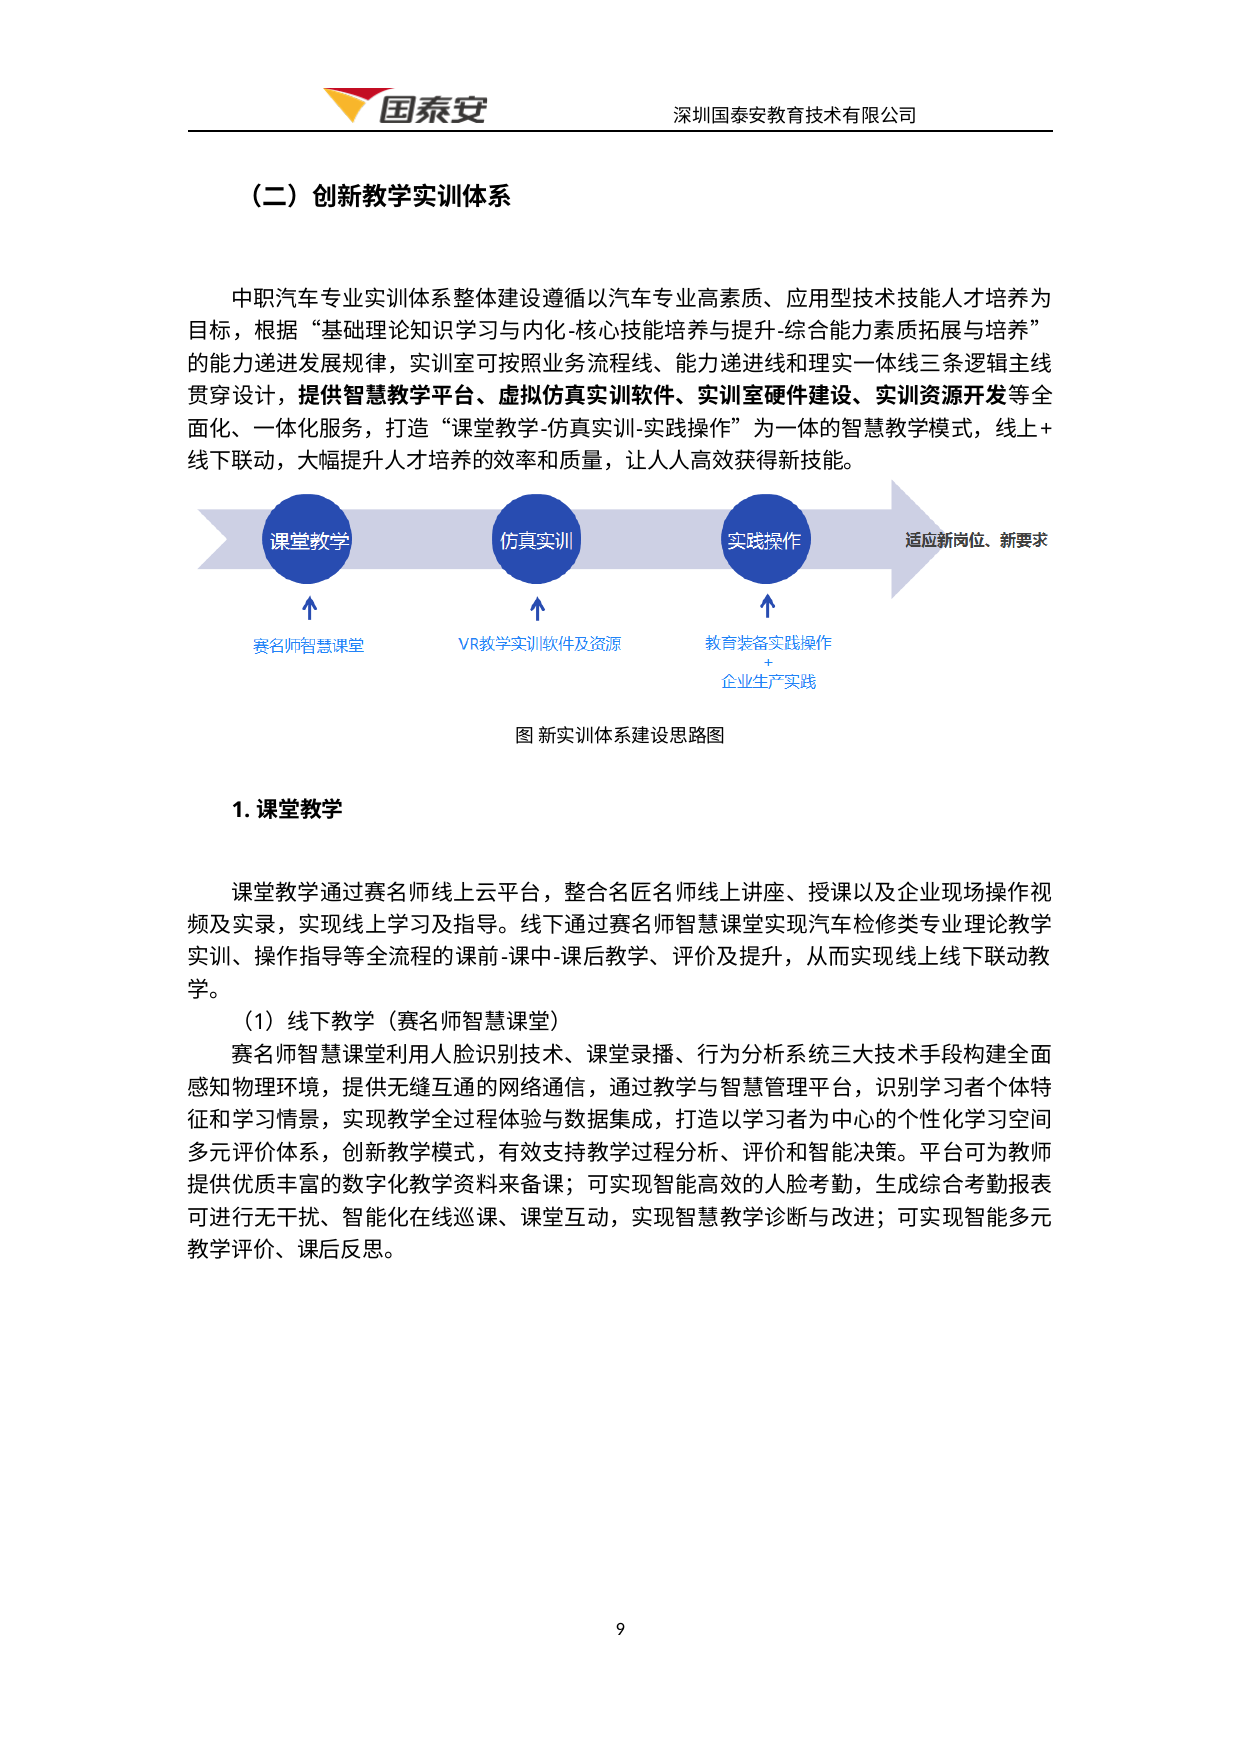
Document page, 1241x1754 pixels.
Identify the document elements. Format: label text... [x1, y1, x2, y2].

picture [323, 88, 488, 123]
text 图 新实训体系建设思路图 [187, 718, 1053, 751]
text （1）线下教学（赛名师智慧课堂） [187, 1004, 1053, 1037]
text 中职汽车专业实训体系整体建设遵循以汽车专业高素质、应用型技术技能人才培养为目标，根据“基础理论知识学习与内化-核心技能培养与提升-综合能力素质拓展与培养”的能力递进发展规律，实训室可按照业务流程线、能力递进线和理实一体线三条逻辑主线贯穿设计，提供智慧教学平台、虚拟仿真实训软件、实训室硬件建设、实训资源开发等全面化、一体化服务，打造“课堂教学-仿真实训-实践操作”为一体的智慧教学模式，线上+线下联动，大幅提升人才培养的效率和质量，让人人高效获得新技能。 [187, 281, 1053, 475]
subtitle 1. 课堂教学 [187, 791, 1053, 824]
text 赛名师智慧课堂利用人脸识别技术、课堂录播、行为分析系统三大技术手段构建全面感知物理环境，提供无缝互通的网络通信，通过教学与智慧管理平台，识别学习者个体特征和学习情景，实现教学全过程体验与数据集成，打造以学习者为中心的个性化学习空间、多元评价体系，创新教学模式，有效支持教学过程分析、评价和智能决策。平台可为教师提供优质丰富的数字化教学资料来备课；可实现智能高效的人脸考勤，生成综合考勤报表；可进行无干扰、智能化在线巡课、课堂互动，实现智慧教学诊断与改进；可实现智能多元教学评价、课后反思。 [187, 1037, 1053, 1264]
subtitle （二）创新教学实训体系 [187, 162, 1053, 227]
text 课堂教学通过赛名师线上云平台，整合名匠名师线上讲座、授课以及企业现场操作视频及实录，实现线上学习及指导。线下通过赛名师智慧课堂实现汽车检修类专业理论教学、实训、操作指导等全流程的课前-课中-课后教学、评价及提升，从而实现线上线下联动教学。 [187, 874, 1053, 1004]
picture [187, 475, 1053, 694]
